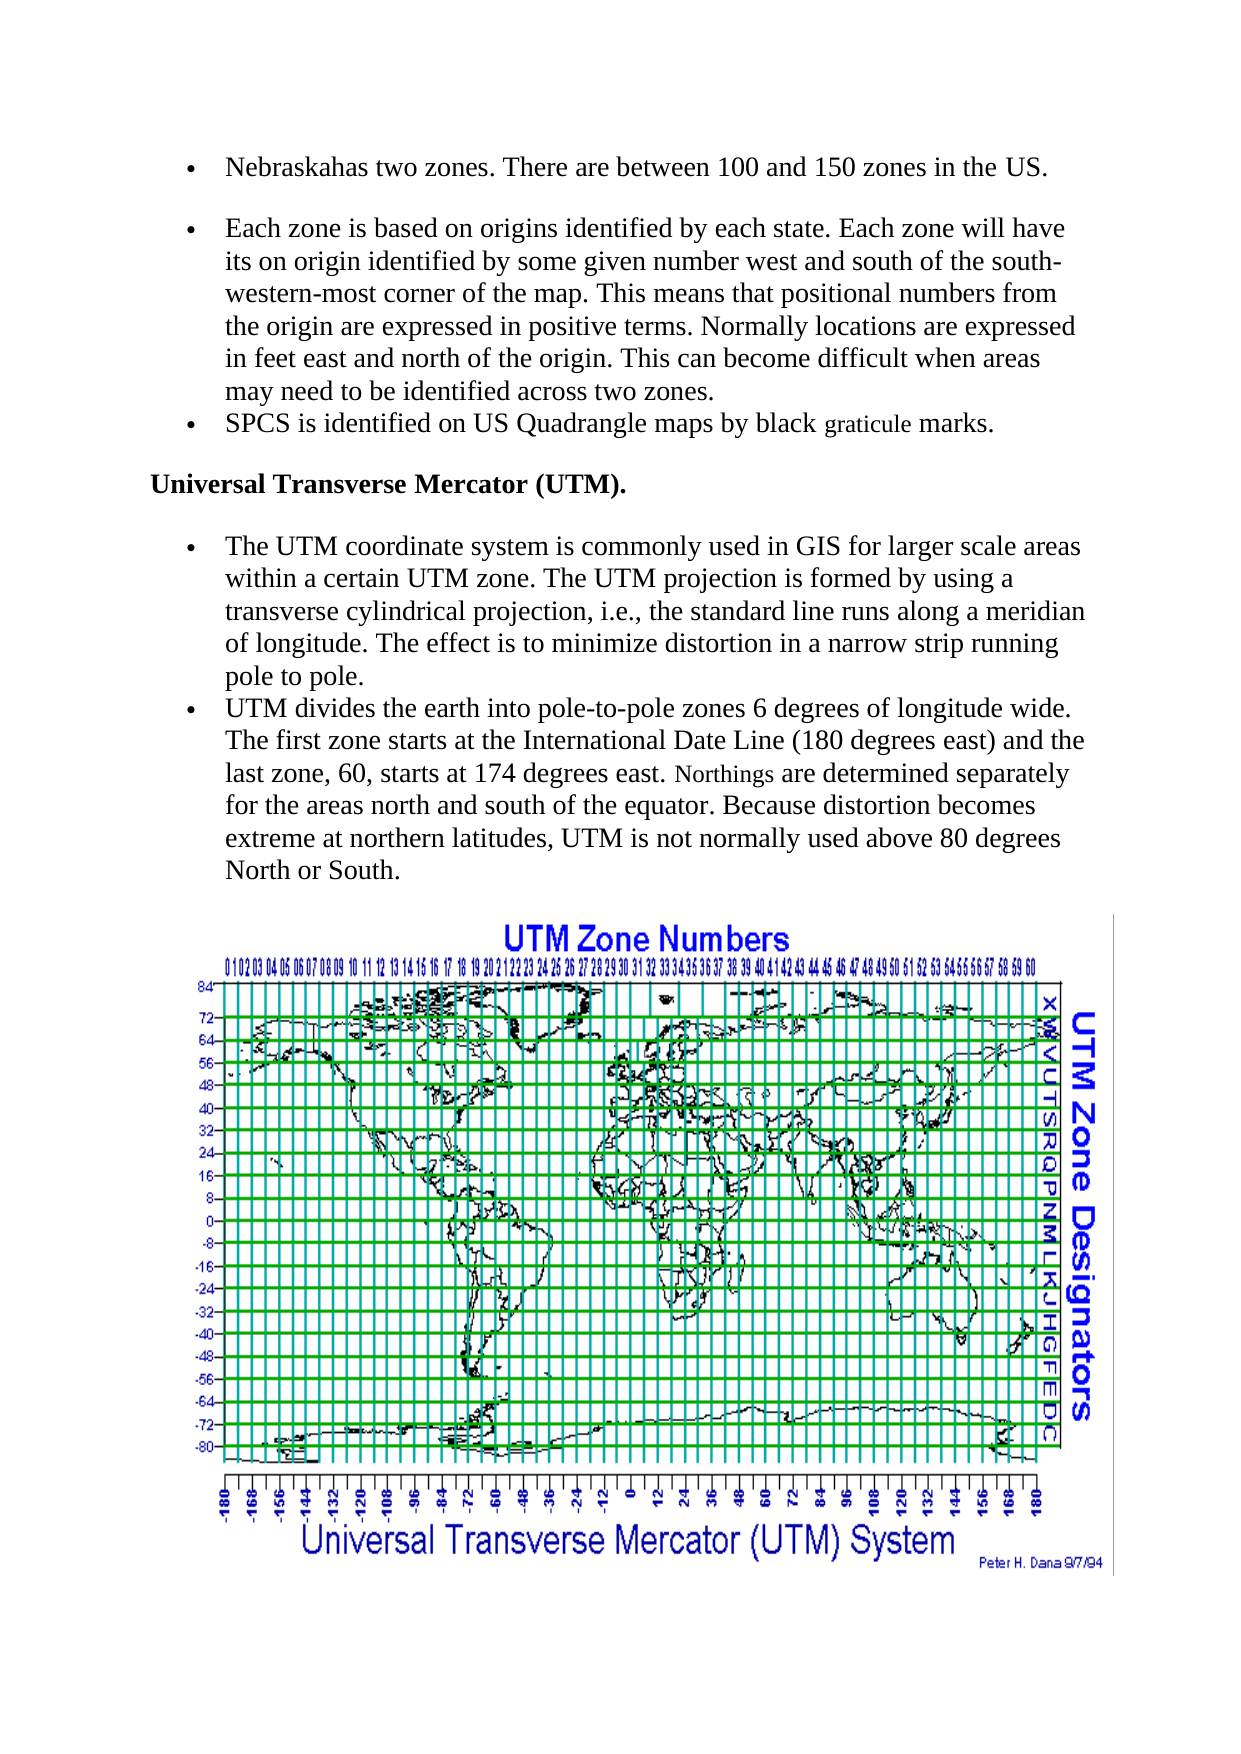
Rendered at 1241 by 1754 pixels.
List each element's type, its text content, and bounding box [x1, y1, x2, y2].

list SPCS is identified on US Quadrangle maps by black graticule marks. [187, 406, 1090, 438]
list The UTM coordinate system is commonly used in GIS for larger scale areas within a certain UTM zone. The UTM projection is formed by using a transverse cylindrical projection, i.e., the standard line runs along a meridian of longitude. The effect is to minimize distortion in a narrow strip running pole to pole. [187, 529, 1090, 691]
text Universal Transverse Mercator (UTM). [150, 467, 1090, 500]
list Each zone is based on origins identified by each state. Each zone will have its on origin identified by some given number west and south of the south-western-most corner of the map. This means that positional numbers from the origin are expressed in positive terms. Normally locations are expressed in feet east and north of the origin. This can become difficult when areas may need to be identified across two zones. [187, 212, 1090, 406]
list Nebraskahas two zones. There are between 100 and 150 zones in the US. [187, 150, 1090, 182]
picture [187, 914, 1114, 1576]
list UTM divides the earth into pole-to-pole zones 6 degrees of longitude wide. The first zone starts at the International Date Line (180 degrees east) and the last zone, 60, starts at 174 degrees east. Northings are determined separately for the areas north and south of the equator. Because distortion becomes extreme at northern latitudes, UTM is not normally used above 80 degrees North or South. [187, 691, 1090, 885]
